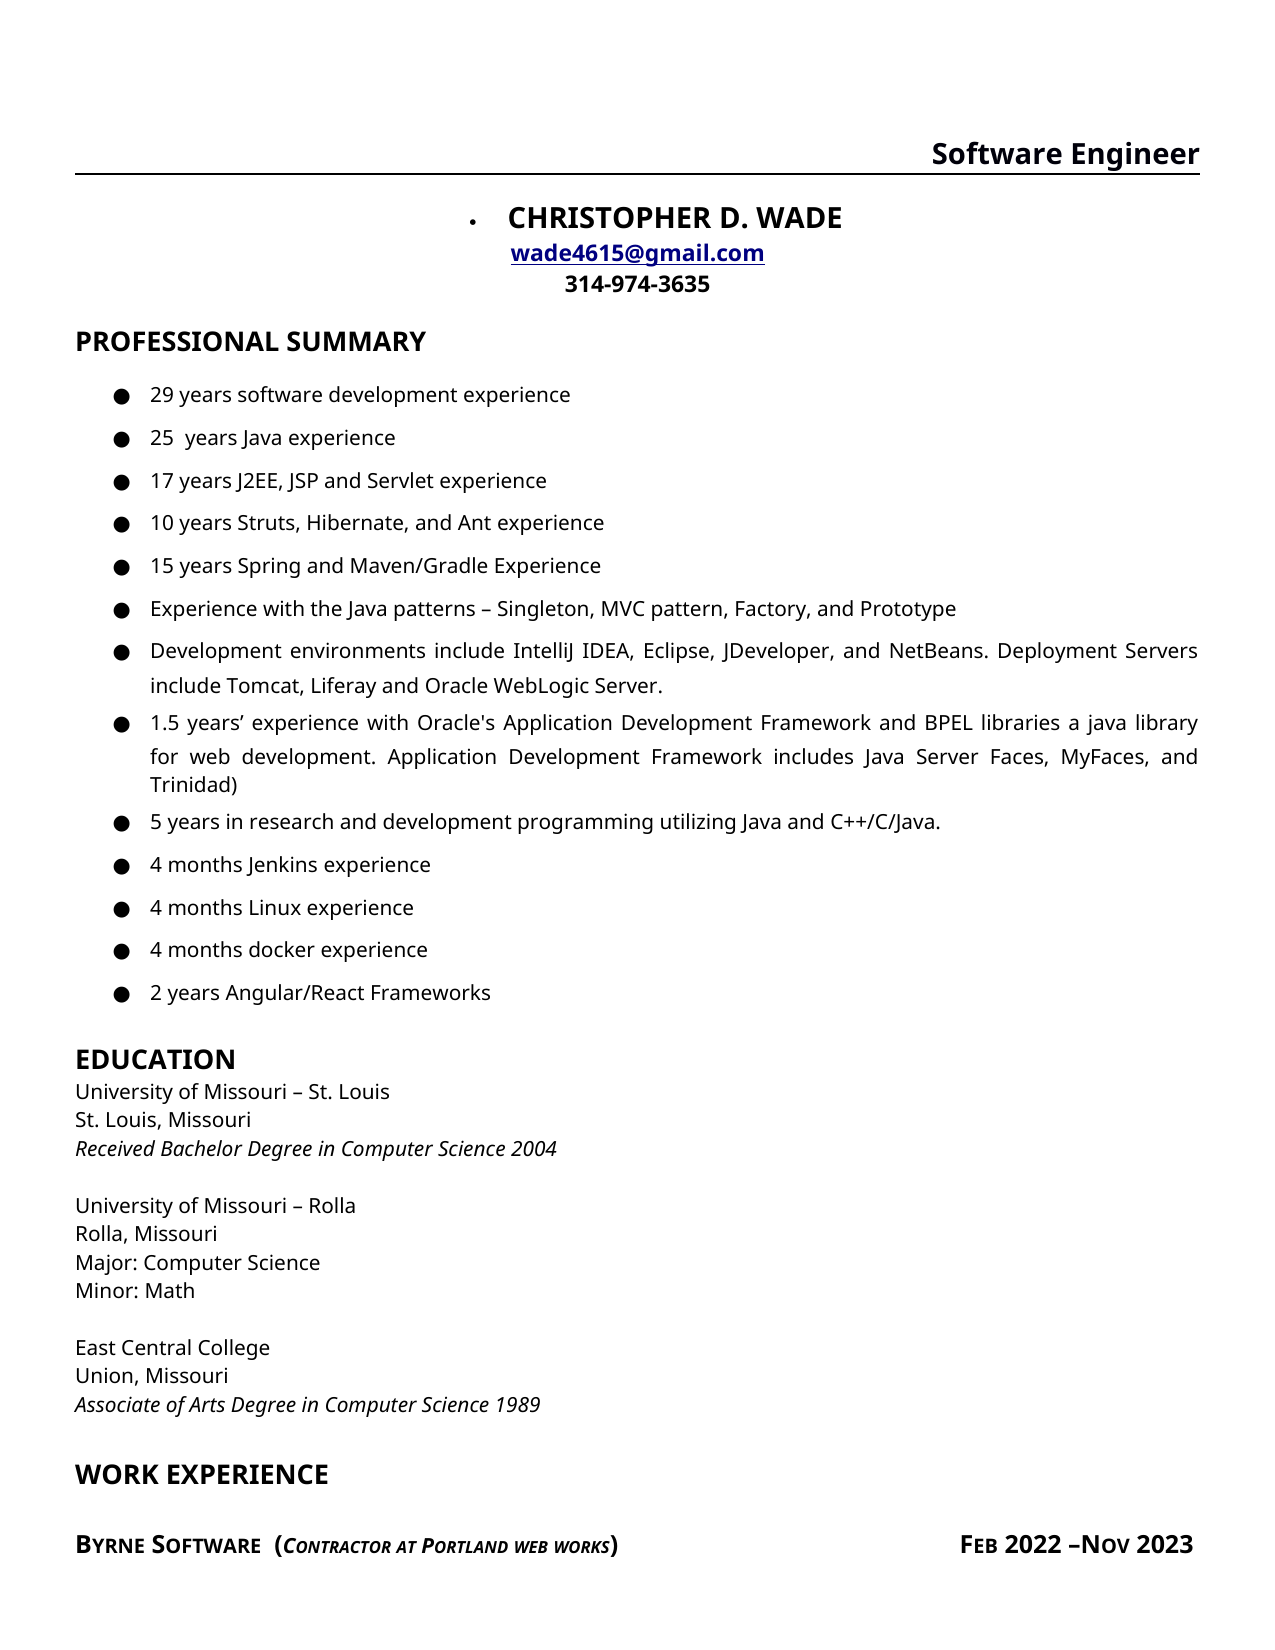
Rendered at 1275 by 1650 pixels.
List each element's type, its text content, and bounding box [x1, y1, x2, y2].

text Minor: Math [75, 1276, 1200, 1305]
list Development environments include IntelliJ IDEA, Eclipse, JDeveloper, and NetBeans. Deployment Servers include Tomcat, Liferay and Oracle WebLogic Server. [112, 628, 1200, 699]
text Byrne Software (Contractor at Portland web works) Feb 2022 –Nov 2023 [75, 1526, 1200, 1560]
text wade4615@gmail.com [75, 237, 1200, 268]
list 25 years Java experience [112, 414, 1200, 457]
list 17 years J2EE, JSP and Servlet experience [112, 457, 1200, 500]
text East Central College [75, 1333, 1200, 1362]
text Union, Missouri [75, 1362, 1200, 1390]
text University of Missouri – Rolla [75, 1191, 1200, 1219]
list 29 years software development experience [112, 372, 1200, 414]
text Rolla, Missouri [75, 1219, 1200, 1248]
text Received Bachelor Degree in Computer Science 2004 [75, 1134, 1200, 1162]
list 4 months Linux experience [112, 884, 1200, 927]
list 4 months Jenkins experience [112, 841, 1200, 884]
text Software Engineer [75, 133, 1200, 173]
list CHRISTOPHER D. WADE [112, 197, 1200, 237]
text University of Missouri – St. Louis [75, 1077, 1200, 1106]
text St. Louis, Missouri [75, 1106, 1200, 1134]
list 15 years Spring and Maven/Gradle Experience [112, 543, 1200, 585]
list 10 years Struts, Hibernate, and Ant experience [112, 500, 1200, 543]
list 1.5 years’ experience with Oracle's Application Development Framework and BPEL libraries a java library for web development. Application Development Framework includes Java Server Faces, MyFaces, and Trinidad) [112, 699, 1200, 799]
text 314-974-3635 [75, 268, 1200, 300]
list Experience with the Java patterns – Singleton, MVC pattern, Factory, and Prototype [112, 585, 1200, 628]
text PROFESSIONAL SUMMARY [75, 322, 1200, 359]
text EDUCATION [75, 1040, 1200, 1077]
text Major: Computer Science [75, 1248, 1200, 1276]
list 2 years Angular/React Frameworks [112, 969, 1200, 1012]
list 5 years in research and development programming utilizing Java and C++/C/Java. [112, 799, 1200, 841]
text WORK EXPERIENCE [75, 1455, 1200, 1492]
list 4 months docker experience [112, 927, 1200, 969]
text Associate of Arts Degree in Computer Science 1989 [75, 1390, 1200, 1418]
